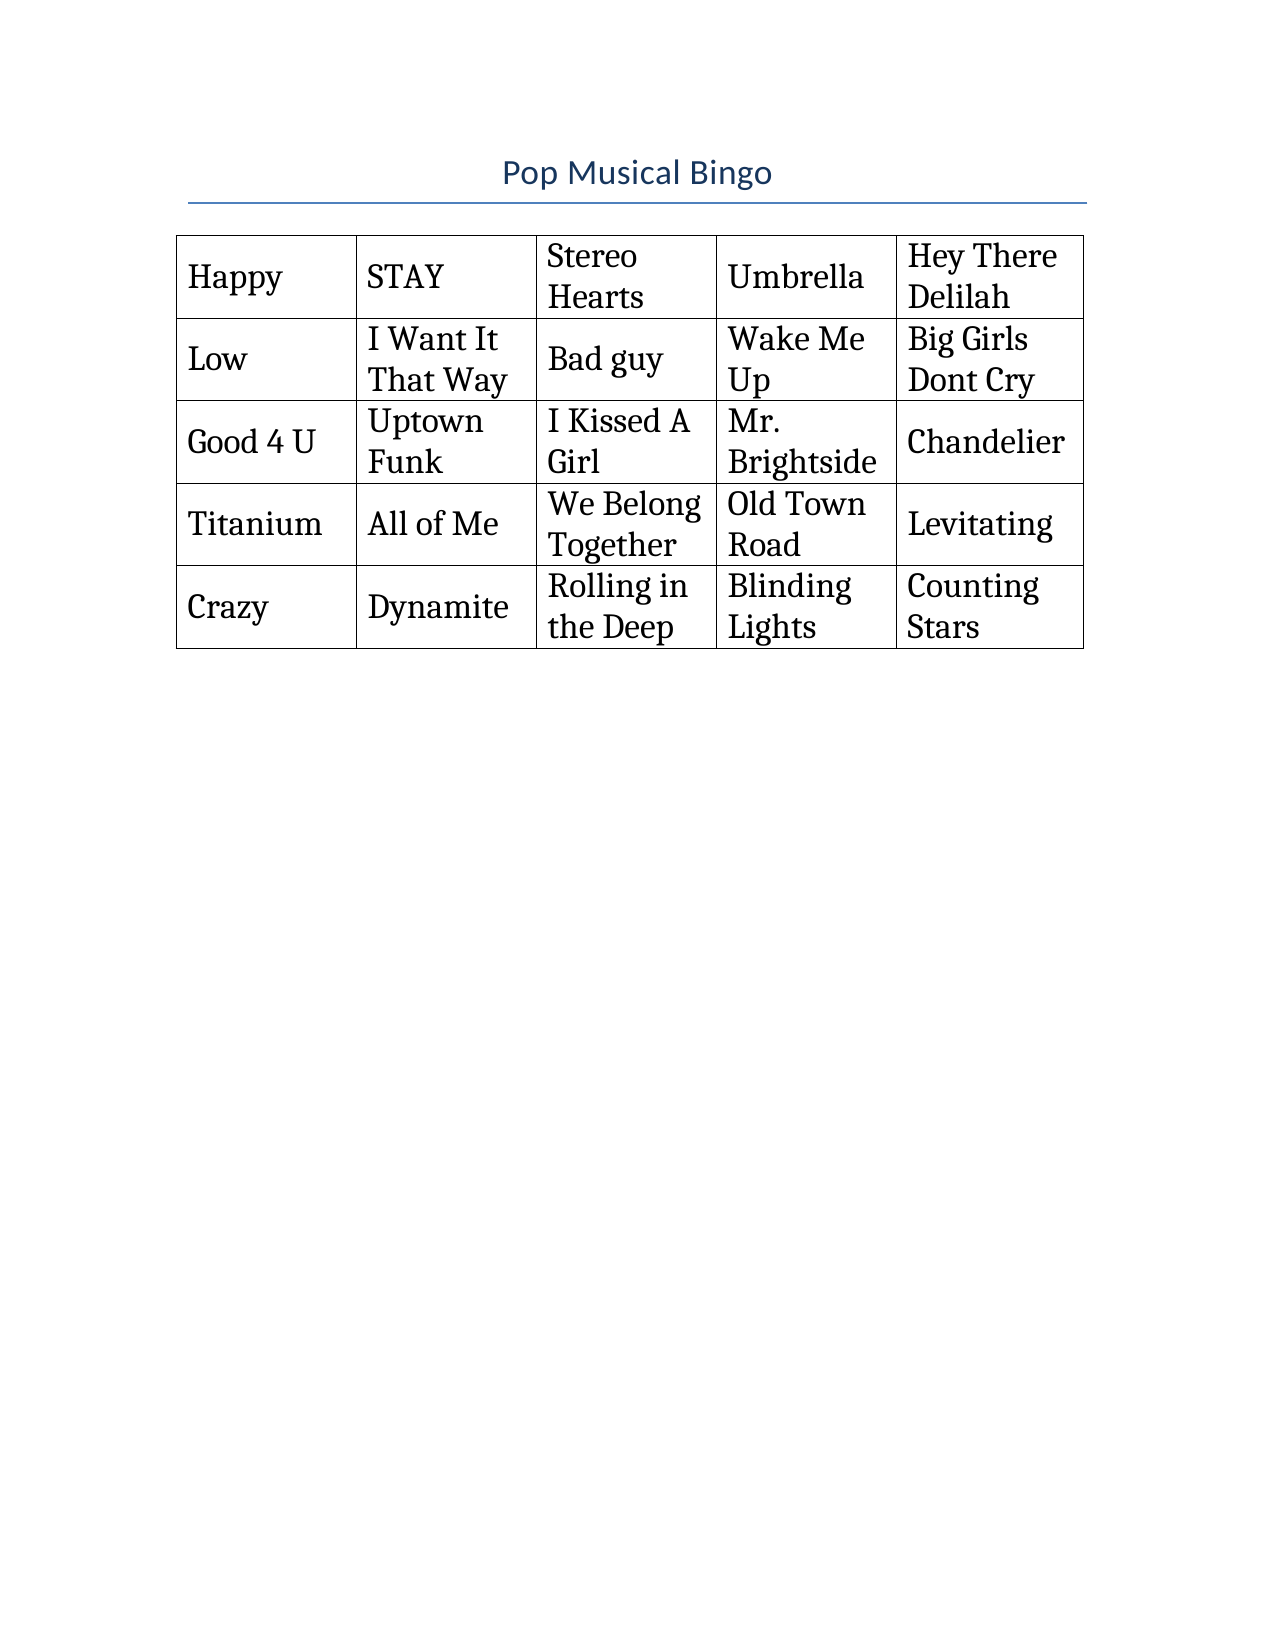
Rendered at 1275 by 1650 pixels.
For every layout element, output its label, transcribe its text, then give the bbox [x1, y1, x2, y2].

table_cell Rolling in the Deep [537, 566, 716, 647]
table_cell Wake Me Up [717, 319, 896, 400]
table_cell Bad guy [537, 319, 716, 400]
table_cell Blinding Lights [717, 566, 896, 647]
title Pop Musical Bingo [187, 150, 1087, 204]
table_cell Big Girls Dont Cry [897, 319, 1083, 400]
table_header Happy [177, 236, 356, 317]
table_cell We Belong Together [537, 484, 716, 565]
table_cell I Want It That Way [357, 319, 536, 400]
table_cell Titanium [177, 484, 356, 565]
table_cell Dynamite [357, 566, 536, 647]
table_cell Good 4 U [177, 401, 356, 482]
table_cell Mr. Brightside [717, 401, 896, 482]
table_header Umbrella [717, 236, 896, 317]
table_cell All of Me [357, 484, 536, 565]
table_cell Low [177, 319, 356, 400]
table_cell Old Town Road [717, 484, 896, 565]
table_cell Uptown Funk [357, 401, 536, 482]
table_cell Crazy [177, 566, 356, 647]
table_header STAY [357, 236, 536, 317]
table_cell Levitating [897, 484, 1083, 565]
table_cell Counting Stars [897, 566, 1083, 647]
table_cell I Kissed A Girl [537, 401, 716, 482]
table_cell Chandelier [897, 401, 1083, 482]
table_header Stereo Hearts [537, 236, 716, 317]
table_header Hey There Delilah [897, 236, 1083, 317]
